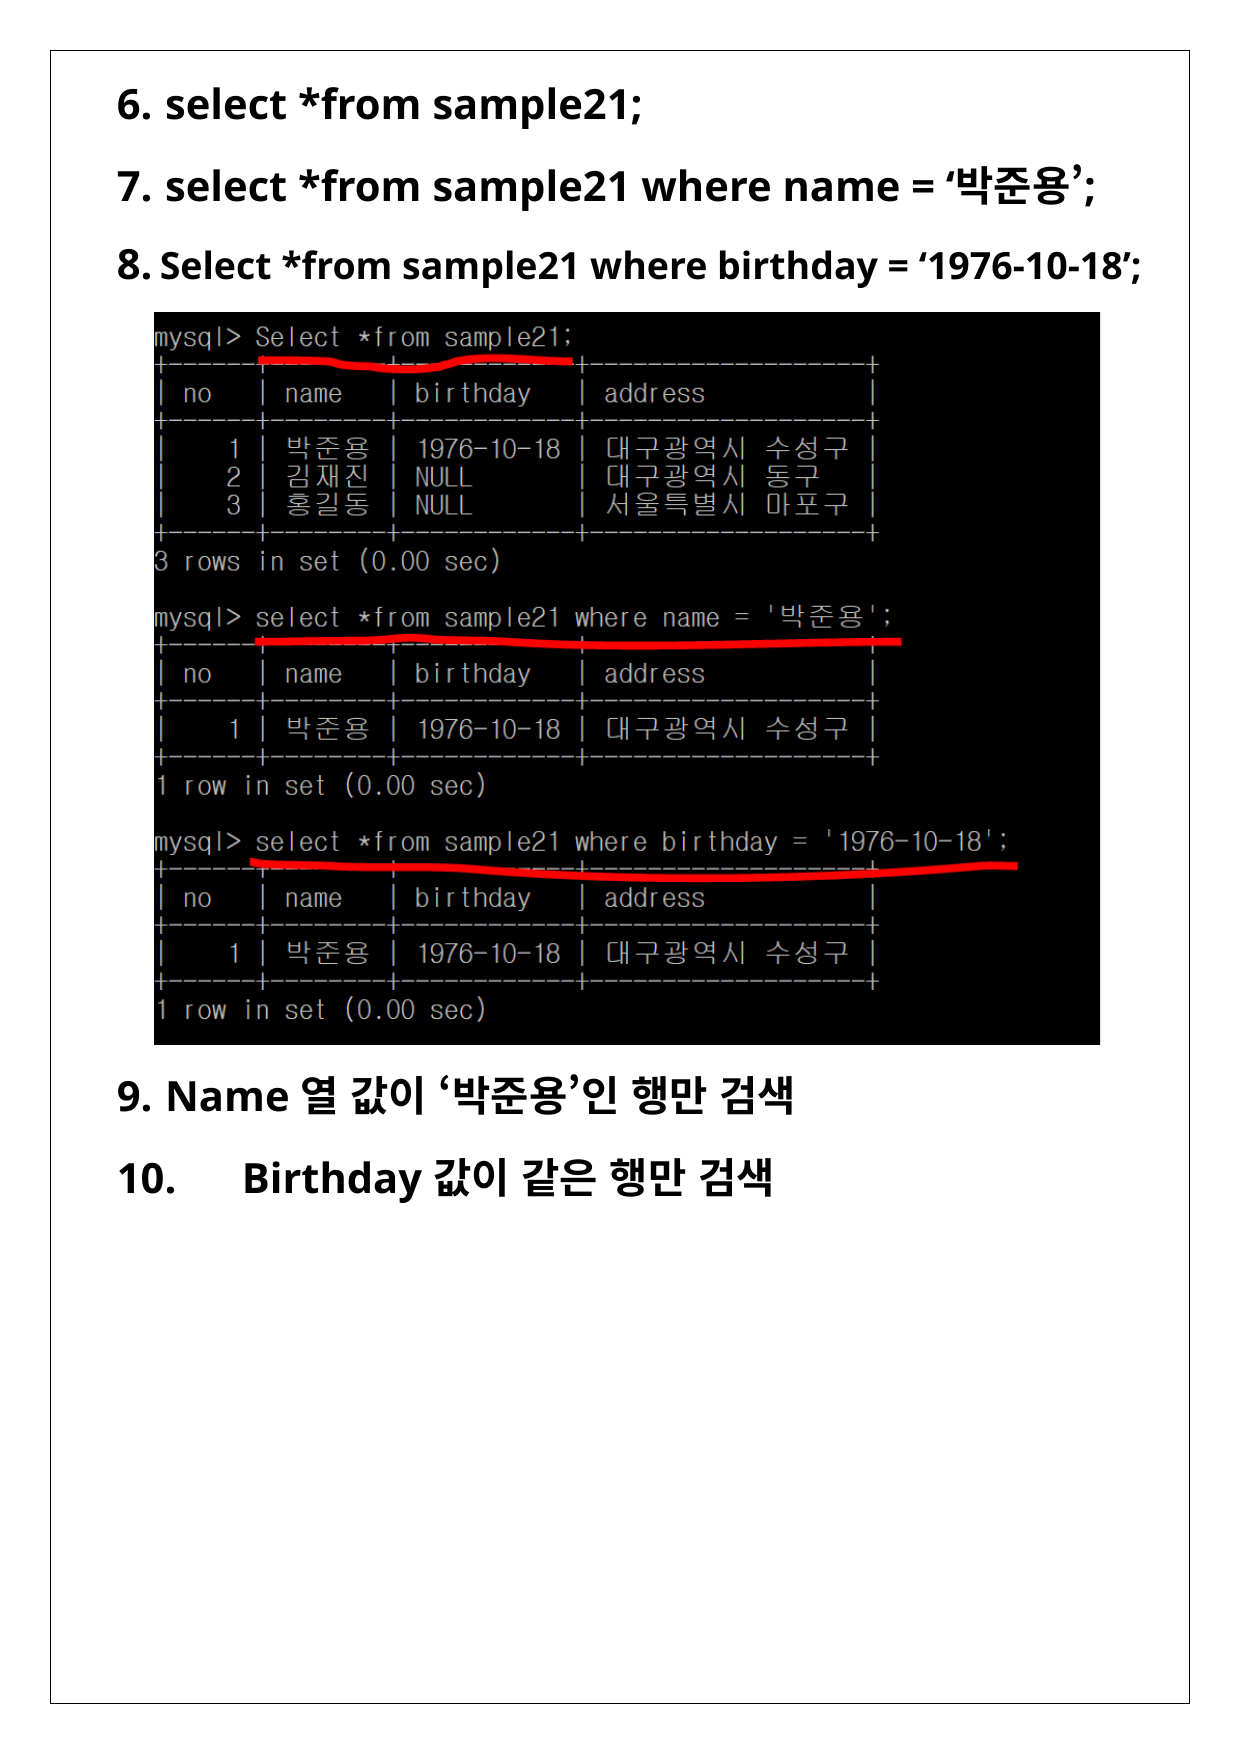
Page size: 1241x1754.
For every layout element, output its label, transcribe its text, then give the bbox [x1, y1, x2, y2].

picture [154, 312, 1101, 1045]
list Select *from sample21 where birthday = ‘1976-10-18’; [117, 235, 1165, 292]
list select *from sample21 where name = ‘박준용’; [117, 153, 1165, 213]
list select *from sample21; [117, 75, 1165, 132]
list Name 열 값이 ‘박준용’인 행만 검색 [117, 1063, 1165, 1124]
list Birthday 값이 같은 행만 검색 [117, 1145, 1165, 1206]
